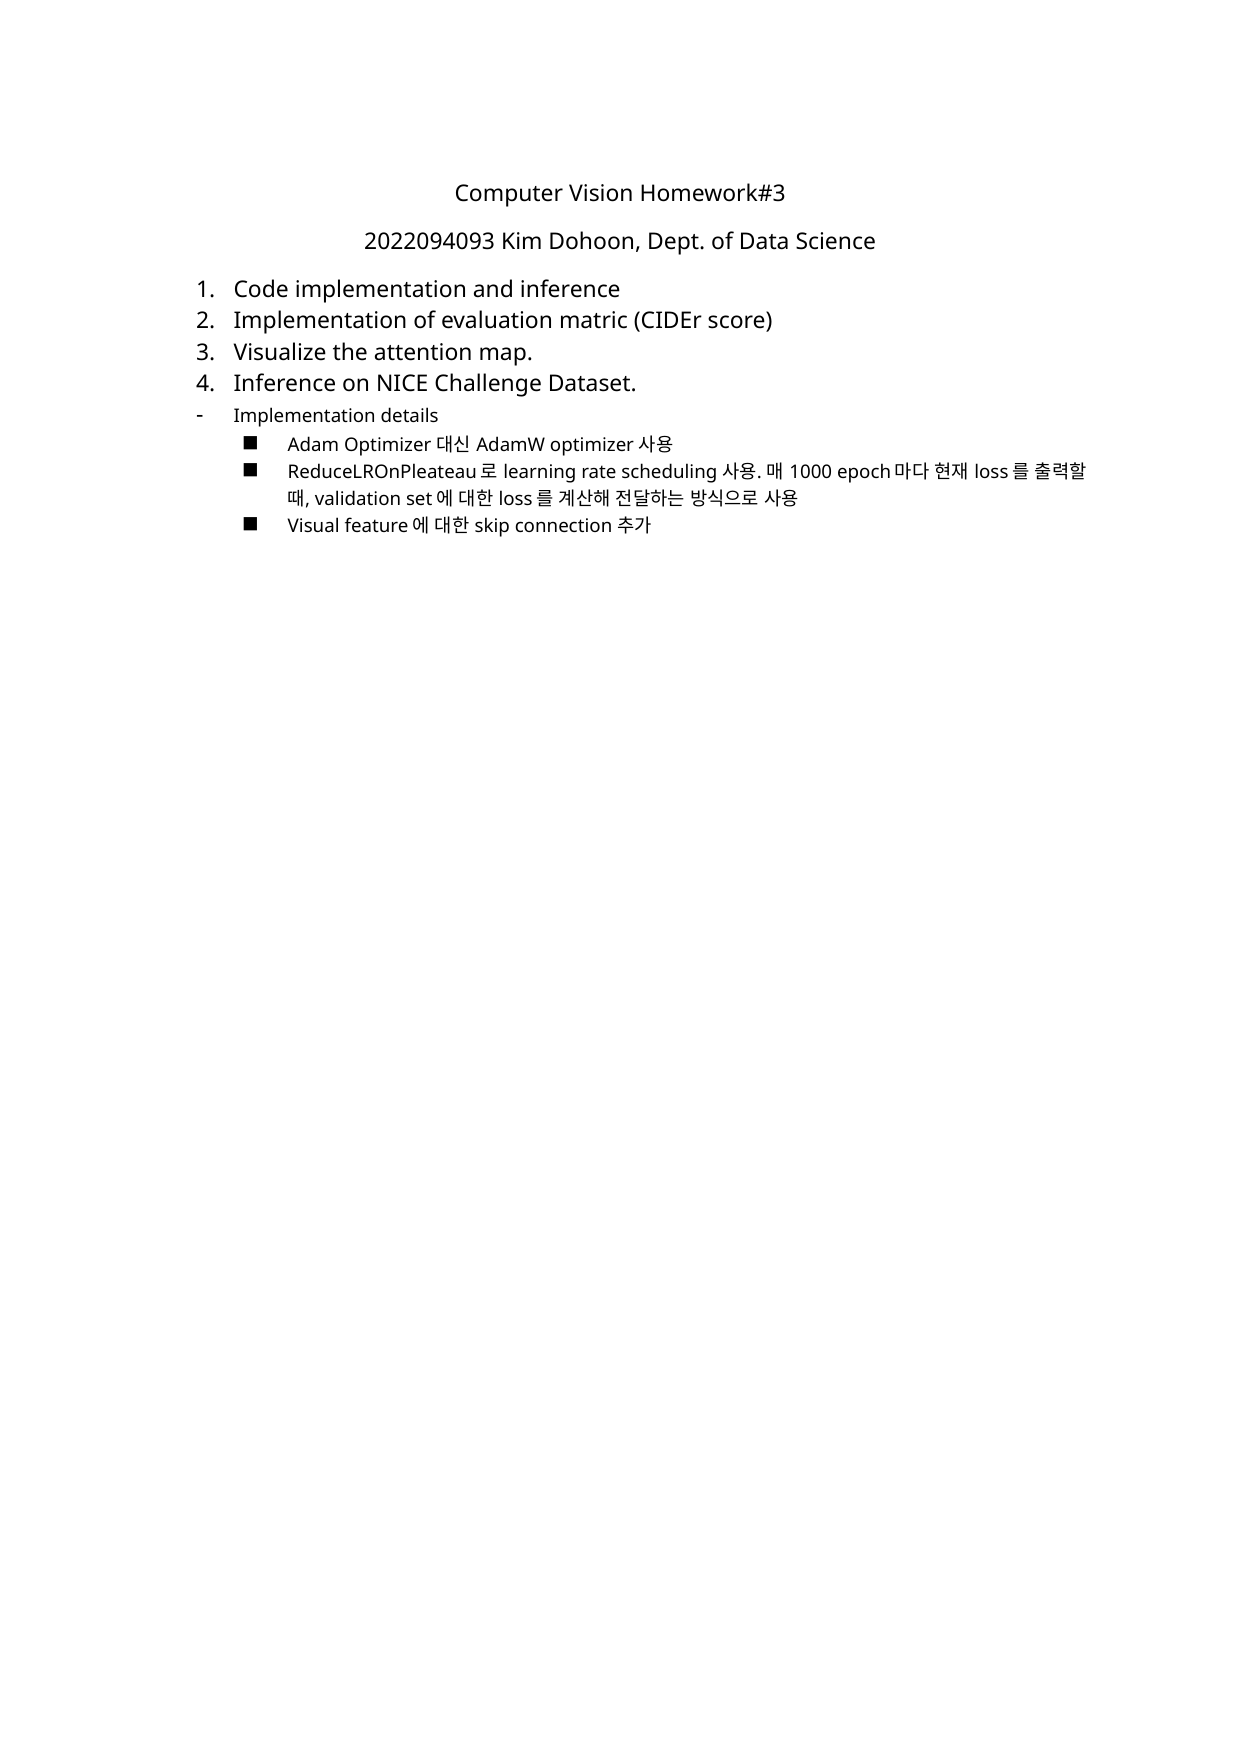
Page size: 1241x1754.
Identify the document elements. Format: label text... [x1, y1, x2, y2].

list Visual feature에 대한 skip connection 추가 [242, 511, 1090, 538]
list Visualize the attention map. [196, 336, 1090, 367]
list ReduceLROnPleateau로 learning rate scheduling 사용. 매 1000 epoch마다 현재 loss를 출력할 때, validation set에 대한 loss를 계산해 전달하는 방식으로 사용 [242, 456, 1090, 511]
text 2022094093 Kim Dohoon, Dept. of Data Science [150, 225, 1090, 256]
list Implementation details [196, 398, 1090, 429]
list Code implementation and inference [196, 273, 1090, 304]
list Implementation of evaluation matric (CIDEr score) [196, 304, 1090, 336]
text Computer Vision Homework#3 [150, 177, 1090, 208]
list Adam Optimizer 대신 AdamW optimizer 사용 [242, 429, 1090, 456]
list Inference on NICE Challenge Dataset. [196, 367, 1090, 398]
